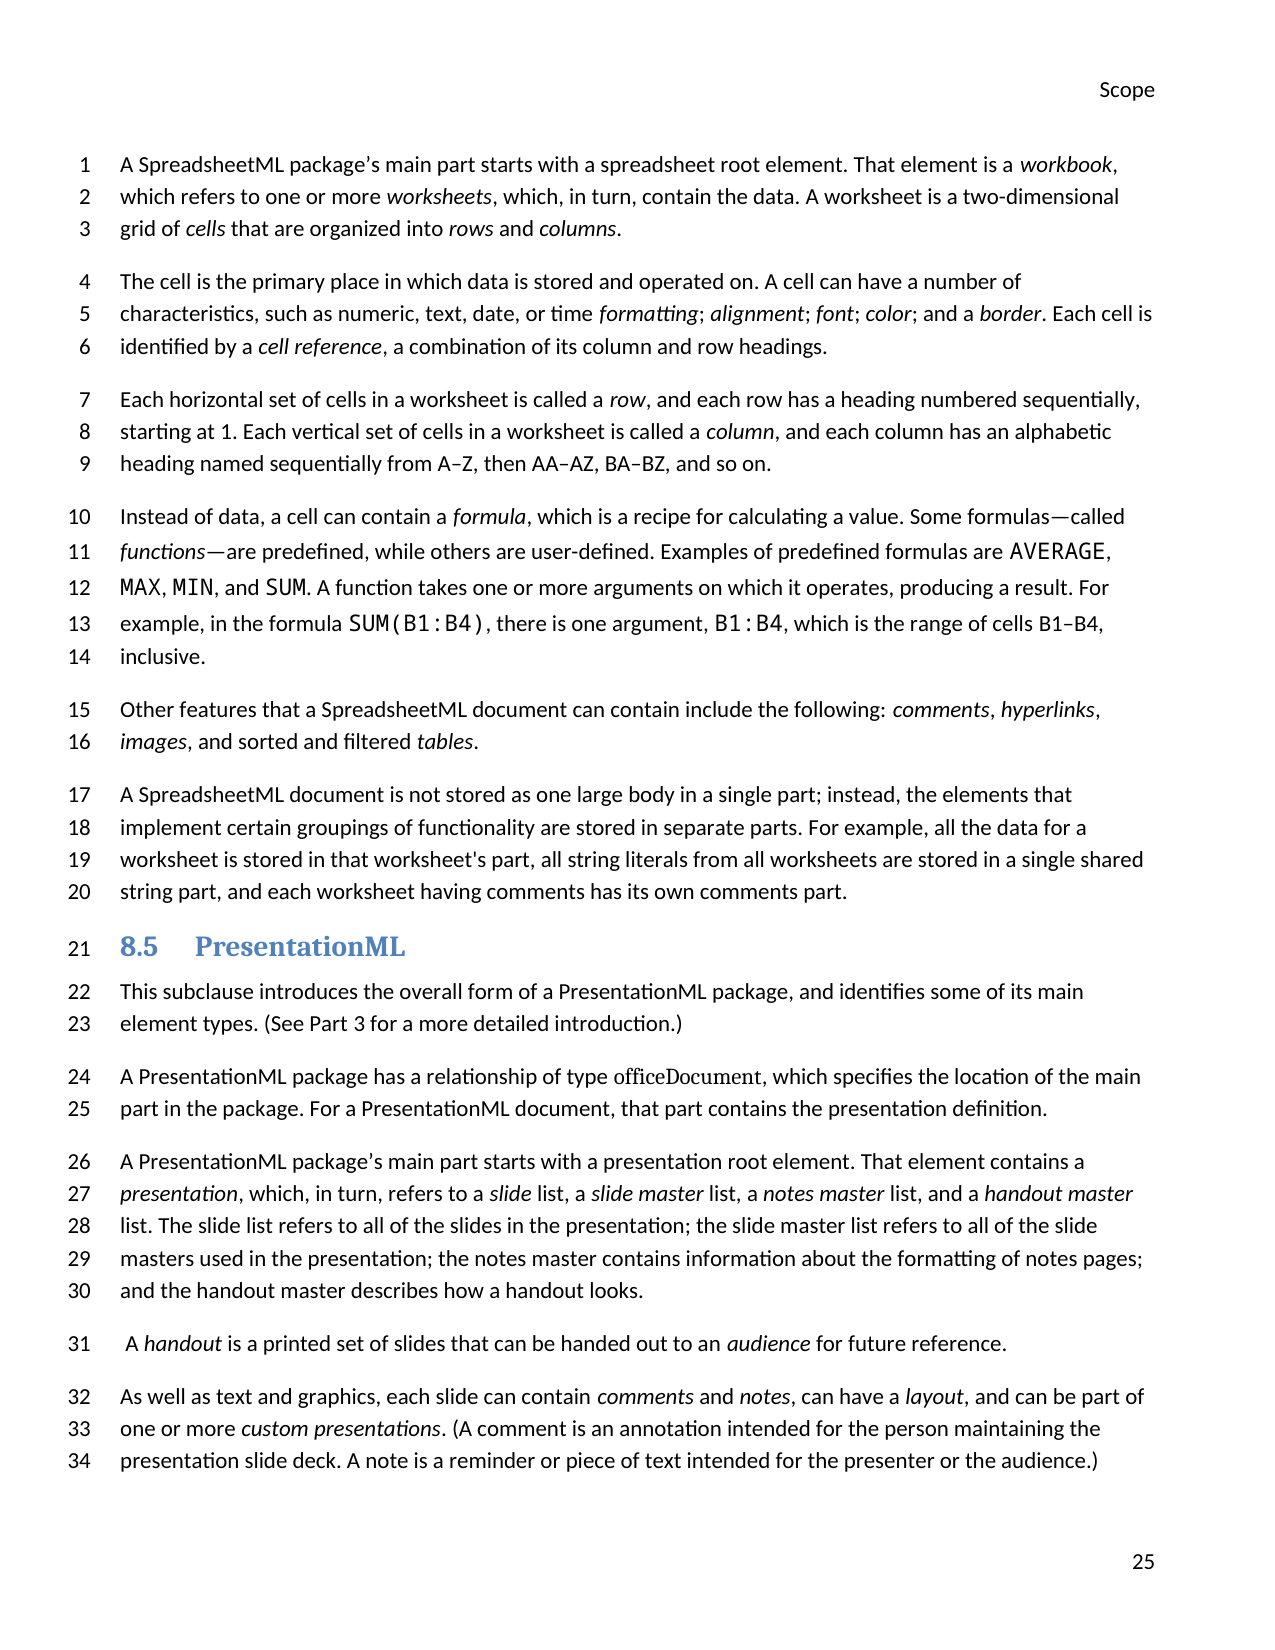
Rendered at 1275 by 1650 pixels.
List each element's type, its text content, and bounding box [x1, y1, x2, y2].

text Instead of data, a cell can contain a formula, which is a recipe for calculating a value. Some formulas—called functions—are predefined, while others are user-defined. Examples of predefined formulas are AVERAGE, MAX, MIN, and SUM. A function takes one or more arguments on which it operates, producing a result. For example, in the formula SUM(B1:B4), there is one argument, B1:B4, which is the range of cells B1–B4, inclusive. [120, 502, 1155, 670]
text This subclause introduces the overall form of a PresentationML package, and identifies some of its main element types. (See Part 3 for a more detailed introduction.) [120, 977, 1155, 1037]
text A PresentationML package has a relationship of type officeDocument, which specifies the location of the main part in the package. For a PresentationML document, that part contains the presentation definition. [120, 1062, 1155, 1122]
text Each horizontal set of cells in a worksheet is called a row, and each row has a heading numbered sequentially, starting at 1. Each vertical set of cells in a worksheet is called a column, and each column has an alphabetic heading named sequentially from A–Z, then AA–AZ, BA–BZ, and so on. [120, 385, 1155, 477]
text Other features that a SpreadsheetML document can contain include the following: comments, hyperlinks, images, and sorted and filtered tables. [120, 695, 1155, 755]
text A PresentationML package’s main part starts with a presentation root element. That element contains a presentation, which, in turn, refers to a slide list, a slide master list, a notes master list, and a handout master list. The slide list refers to all of the slides in the presentation; the slide master list refers to all of the slide masters used in the presentation; the notes master contains information about the formatting of notes pages; and the handout master describes how a handout looks. [120, 1147, 1155, 1304]
subtitle PresentationML [120, 930, 1155, 963]
text As well as text and graphics, each slide can contain comments and notes, can have a layout, and can be part of one or more custom presentations. (A comment is an annotation intended for the person maintaining the presentation slide deck. A note is a reminder or piece of text intended for the presenter or the audience.) [120, 1382, 1155, 1474]
text A SpreadsheetML document is not stored as one large body in a single part; instead, the elements that implement certain groupings of functionality are stored in separate parts. For example, all the data for a worksheet is stored in that worksheet's part, all string literals from all worksheets are stored in a single shared string part, and each worksheet having comments has its own comments part. [120, 780, 1155, 905]
text The cell is the primary place in which data is stored and operated on. A cell can have a number of characteristics, such as numeric, text, date, or time formatting; alignment; font; color; and a border. Each cell is identified by a cell reference, a combination of its column and row headings. [120, 267, 1155, 360]
text A SpreadsheetML package’s main part starts with a spreadsheet root element. That element is a workbook, which refers to one or more worksheets, which, in turn, contain the data. A worksheet is a two-dimensional grid of cells that are organized into rows and columns. [120, 150, 1155, 242]
text A handout is a printed set of slides that can be handed out to an audience for future reference. [120, 1329, 1155, 1357]
